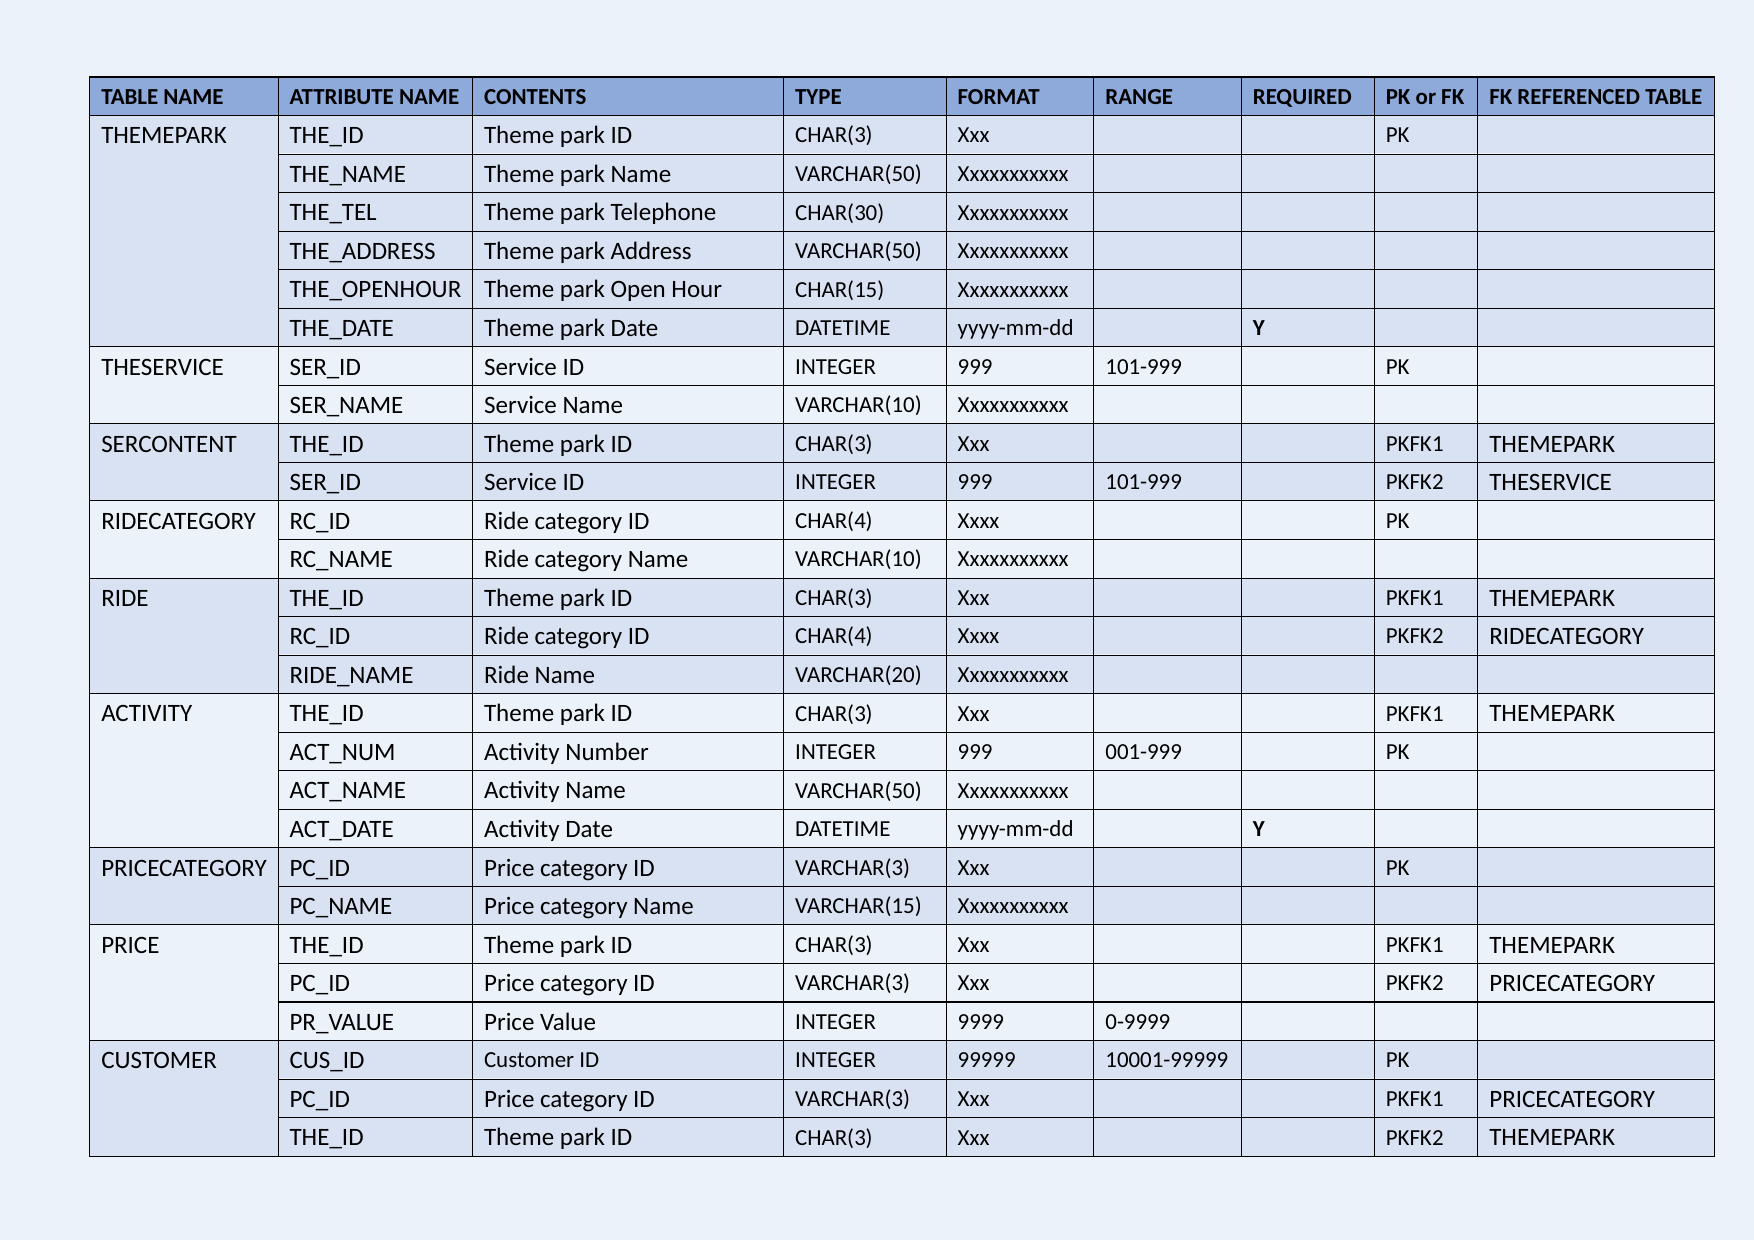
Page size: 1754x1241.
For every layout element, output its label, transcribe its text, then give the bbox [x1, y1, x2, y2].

table_cell PRICECATEGORY [90, 848, 278, 924]
table_cell Theme park Open Hour [473, 270, 783, 308]
table_cell THESERVICE [90, 347, 278, 423]
table_cell [1094, 617, 1241, 654]
table_cell VARCHAR(20) [784, 656, 946, 693]
table_cell VARCHAR(15) [784, 887, 946, 924]
table_cell CHAR(3) [784, 694, 946, 732]
table_cell PKFK1 [1375, 579, 1477, 616]
table_cell [1242, 1080, 1374, 1117]
table_cell THE_ADDRESS [279, 232, 472, 269]
table_cell [1242, 887, 1374, 924]
table_cell [1478, 309, 1714, 346]
table_cell THE_ID [279, 694, 472, 732]
table_cell Xxxxxxxxxxx [947, 155, 1093, 192]
table_cell VARCHAR(50) [784, 155, 946, 192]
table_cell Xxxx [947, 617, 1093, 654]
table_cell INTEGER [784, 733, 946, 770]
table_cell Xxxx [947, 501, 1093, 539]
table_cell Ride category ID [473, 501, 783, 539]
table_cell Theme park ID [473, 694, 783, 732]
table_cell [1375, 540, 1477, 577]
table_cell [1478, 1041, 1714, 1078]
table_cell [1094, 116, 1241, 153]
table_cell Y [1242, 309, 1374, 346]
table_cell Price category Name [473, 887, 783, 924]
table_cell RIDECATEGORY [90, 501, 278, 577]
table_cell Theme park ID [473, 579, 783, 616]
table_cell CHAR(3) [784, 1118, 946, 1156]
table_cell VARCHAR(3) [784, 848, 946, 886]
table_cell Activity Name [473, 771, 783, 809]
table_cell Xxx [947, 1118, 1093, 1156]
table_cell [1375, 810, 1477, 847]
table_cell VARCHAR(50) [784, 232, 946, 269]
table_cell [1242, 656, 1374, 693]
table_cell [1242, 617, 1374, 654]
table_cell 999 [947, 347, 1093, 385]
table_cell yyyy-mm-dd [947, 810, 1093, 847]
table_cell DATETIME [784, 810, 946, 847]
table_cell yyyy-mm-dd [947, 309, 1093, 346]
table_cell PR_VALUE [279, 1003, 472, 1040]
table_cell 101-999 [1094, 347, 1241, 385]
table_cell [1478, 347, 1714, 385]
table_cell PC_NAME [279, 887, 472, 924]
table_cell [1478, 232, 1714, 269]
table_cell [1094, 270, 1241, 308]
table_cell Xxxxxxxxxxx [947, 656, 1093, 693]
table_cell [1478, 540, 1714, 577]
table_cell [1478, 1003, 1714, 1040]
table_cell THE_ID [279, 1118, 472, 1156]
table_cell [1375, 656, 1477, 693]
table_cell 9999 [947, 1003, 1093, 1040]
table_cell [1094, 771, 1241, 809]
table_cell [1242, 694, 1374, 732]
table_cell [1094, 964, 1241, 1001]
table_cell CUS_ID [279, 1041, 472, 1078]
table_cell PK [1375, 733, 1477, 770]
table_cell Y [1242, 810, 1374, 847]
table_cell CHAR(4) [784, 617, 946, 654]
table_cell [1094, 1118, 1241, 1156]
table_cell Xxxxxxxxxxx [947, 386, 1093, 423]
table_header RANGE [1094, 78, 1241, 115]
table_cell [1478, 771, 1714, 809]
table_cell THE_ID [279, 925, 472, 963]
table_cell [1094, 155, 1241, 192]
table_cell 99999 [947, 1041, 1093, 1078]
table_cell CHAR(15) [784, 270, 946, 308]
table_cell THE_ID [279, 579, 472, 616]
table_cell [1242, 848, 1374, 886]
table_cell THE_OPENHOUR [279, 270, 472, 308]
table_cell THEMEPARK [1478, 925, 1714, 963]
table_cell Xxx [947, 579, 1093, 616]
table_cell [1094, 848, 1241, 886]
table_header FK REFERENCED TABLE [1478, 78, 1714, 115]
table_cell ACT_DATE [279, 810, 472, 847]
table_cell Activity Date [473, 810, 783, 847]
table_cell [1242, 463, 1374, 500]
table_cell PRICECATEGORY [1478, 1080, 1714, 1117]
table_header FORMAT [947, 78, 1093, 115]
table_cell [1478, 116, 1714, 153]
table_cell THE_TEL [279, 193, 472, 231]
table_cell INTEGER [784, 463, 946, 500]
table_cell Service Name [473, 386, 783, 423]
table_cell Theme park Name [473, 155, 783, 192]
table_cell [1375, 1003, 1477, 1040]
table_cell PKFK2 [1375, 617, 1477, 654]
table_cell Xxx [947, 1080, 1093, 1117]
table_cell Ride category ID [473, 617, 783, 654]
table_cell Xxxxxxxxxxx [947, 193, 1093, 231]
table_cell [1375, 386, 1477, 423]
table_cell ACT_NAME [279, 771, 472, 809]
table_cell RC_ID [279, 501, 472, 539]
table_cell Theme park ID [473, 925, 783, 963]
table_cell [1242, 733, 1374, 770]
table_cell INTEGER [784, 1041, 946, 1078]
table_cell [1242, 540, 1374, 577]
table_cell CHAR(3) [784, 424, 946, 462]
table_cell RIDECATEGORY [1478, 617, 1714, 654]
table_cell Customer ID [473, 1041, 783, 1078]
table_cell Theme park ID [473, 116, 783, 153]
table_cell 999 [947, 463, 1093, 500]
table_cell VARCHAR(50) [784, 771, 946, 809]
table_cell [1094, 1080, 1241, 1117]
table_cell Xxx [947, 964, 1093, 1001]
table_cell PKFK1 [1375, 1080, 1477, 1117]
table_cell THE_ID [279, 116, 472, 153]
table_cell PKFK1 [1375, 925, 1477, 963]
table_cell Theme park Telephone [473, 193, 783, 231]
table_cell Xxxxxxxxxxx [947, 887, 1093, 924]
table_cell [1375, 193, 1477, 231]
table_cell [1242, 155, 1374, 192]
table_cell [1375, 270, 1477, 308]
table_cell [1242, 424, 1374, 462]
table_cell THEMEPARK [90, 116, 278, 346]
table_cell [1242, 579, 1374, 616]
table_cell THEMEPARK [1478, 424, 1714, 462]
table_cell [1478, 386, 1714, 423]
table_cell CUSTOMER [90, 1041, 278, 1156]
table_cell ACT_NUM [279, 733, 472, 770]
table_cell [1375, 771, 1477, 809]
table_cell PK [1375, 116, 1477, 153]
table_cell [1242, 116, 1374, 153]
table_cell [1242, 386, 1374, 423]
table_cell VARCHAR(10) [784, 386, 946, 423]
table_cell Xxx [947, 848, 1093, 886]
table_cell [1478, 733, 1714, 770]
table_cell PC_ID [279, 848, 472, 886]
table_cell THEMEPARK [1478, 694, 1714, 732]
table_cell PC_ID [279, 964, 472, 1001]
table_cell Xxx [947, 694, 1093, 732]
table_cell [1094, 656, 1241, 693]
table_cell VARCHAR(3) [784, 964, 946, 1001]
table_cell [1242, 1041, 1374, 1078]
table_cell [1478, 270, 1714, 308]
table_cell [1478, 501, 1714, 539]
table_cell SER_ID [279, 347, 472, 385]
table_cell [1478, 887, 1714, 924]
table_cell Price category ID [473, 1080, 783, 1117]
table_cell THE_DATE [279, 309, 472, 346]
table_cell [1242, 193, 1374, 231]
table_cell [1478, 848, 1714, 886]
table_cell PK [1375, 501, 1477, 539]
table_cell 0-9999 [1094, 1003, 1241, 1040]
table_cell PKFK2 [1375, 463, 1477, 500]
table_cell CHAR(3) [784, 116, 946, 153]
table_cell Ride Name [473, 656, 783, 693]
table_cell RIDE [90, 579, 278, 693]
table_cell Xxxxxxxxxxx [947, 540, 1093, 577]
table_cell [1242, 1118, 1374, 1156]
table_cell Service ID [473, 347, 783, 385]
table_cell [1242, 501, 1374, 539]
table_header TABLE NAME [90, 78, 278, 115]
table_cell PKFK1 [1375, 694, 1477, 732]
table_cell [1375, 309, 1477, 346]
table_cell THESERVICE [1478, 463, 1714, 500]
table_cell 101-999 [1094, 463, 1241, 500]
table_cell [1242, 270, 1374, 308]
table_cell Theme park Date [473, 309, 783, 346]
table_cell Xxxxxxxxxxx [947, 771, 1093, 809]
table_cell [1478, 155, 1714, 192]
table_cell VARCHAR(3) [784, 1080, 946, 1117]
table_cell [1478, 656, 1714, 693]
table_cell [1242, 925, 1374, 963]
table_cell [1094, 232, 1241, 269]
table_cell [1094, 424, 1241, 462]
table_cell THE_ID [279, 424, 472, 462]
table_cell [1478, 193, 1714, 231]
table_cell RIDE_NAME [279, 656, 472, 693]
table_cell Price category ID [473, 964, 783, 1001]
table_cell [1375, 155, 1477, 192]
table_cell ACTIVITY [90, 694, 278, 847]
table_cell [1094, 540, 1241, 577]
table_cell RC_NAME [279, 540, 472, 577]
table_header REQUIRED [1242, 78, 1374, 115]
table_cell [1094, 579, 1241, 616]
table_cell [1094, 887, 1241, 924]
table_cell CHAR(3) [784, 579, 946, 616]
table_cell [1242, 964, 1374, 1001]
table_cell [1478, 810, 1714, 847]
table_cell 999 [947, 733, 1093, 770]
table_cell Xxxxxxxxxxx [947, 232, 1093, 269]
table_cell SER_NAME [279, 386, 472, 423]
table_cell Xxx [947, 116, 1093, 153]
table_cell PKFK1 [1375, 424, 1477, 462]
table_cell CHAR(3) [784, 925, 946, 963]
table_cell INTEGER [784, 1003, 946, 1040]
table_cell 10001-99999 [1094, 1041, 1241, 1078]
table_cell PKFK2 [1375, 964, 1477, 1001]
table_cell PRICECATEGORY [1478, 964, 1714, 1001]
table_cell [1242, 771, 1374, 809]
table_cell [1094, 386, 1241, 423]
table_cell Service ID [473, 463, 783, 500]
table_header ATTRIBUTE NAME [279, 78, 472, 115]
table_cell THEMEPARK [1478, 579, 1714, 616]
table_cell PK [1375, 1041, 1477, 1078]
table_cell Theme park Address [473, 232, 783, 269]
table_cell Xxxxxxxxxxx [947, 270, 1093, 308]
table_cell SER_ID [279, 463, 472, 500]
table_cell Xxx [947, 424, 1093, 462]
table_header CONTENTS [473, 78, 783, 115]
table_cell [1094, 694, 1241, 732]
table_cell Ride category Name [473, 540, 783, 577]
table_cell [1375, 232, 1477, 269]
table_cell PK [1375, 347, 1477, 385]
table_cell 001-999 [1094, 733, 1241, 770]
table_header TYPE [784, 78, 946, 115]
table_cell PK [1375, 848, 1477, 886]
table_cell CHAR(30) [784, 193, 946, 231]
table_cell Theme park ID [473, 1118, 783, 1156]
table_cell Price Value [473, 1003, 783, 1040]
table_cell THE_NAME [279, 155, 472, 192]
table_cell VARCHAR(10) [784, 540, 946, 577]
table_cell SERCONTENT [90, 424, 278, 500]
table_cell INTEGER [784, 347, 946, 385]
table_cell [1094, 810, 1241, 847]
table_cell PKFK2 [1375, 1118, 1477, 1156]
table_cell [1242, 232, 1374, 269]
table_cell Theme park ID [473, 424, 783, 462]
table_cell DATETIME [784, 309, 946, 346]
table_cell PRICE [90, 925, 278, 1040]
table_cell RC_ID [279, 617, 472, 654]
table_header PK or FK [1375, 78, 1477, 115]
table_cell [1094, 193, 1241, 231]
table_cell Activity Number [473, 733, 783, 770]
table_cell THEMEPARK [1478, 1118, 1714, 1156]
table_cell [1375, 887, 1477, 924]
table_cell Price category ID [473, 848, 783, 886]
table_cell [1094, 925, 1241, 963]
table_cell [1094, 501, 1241, 539]
table_cell CHAR(4) [784, 501, 946, 539]
table_cell [1242, 1003, 1374, 1040]
table_cell [1094, 309, 1241, 346]
table_cell Xxx [947, 925, 1093, 963]
table_cell [1242, 347, 1374, 385]
table_cell PC_ID [279, 1080, 472, 1117]
